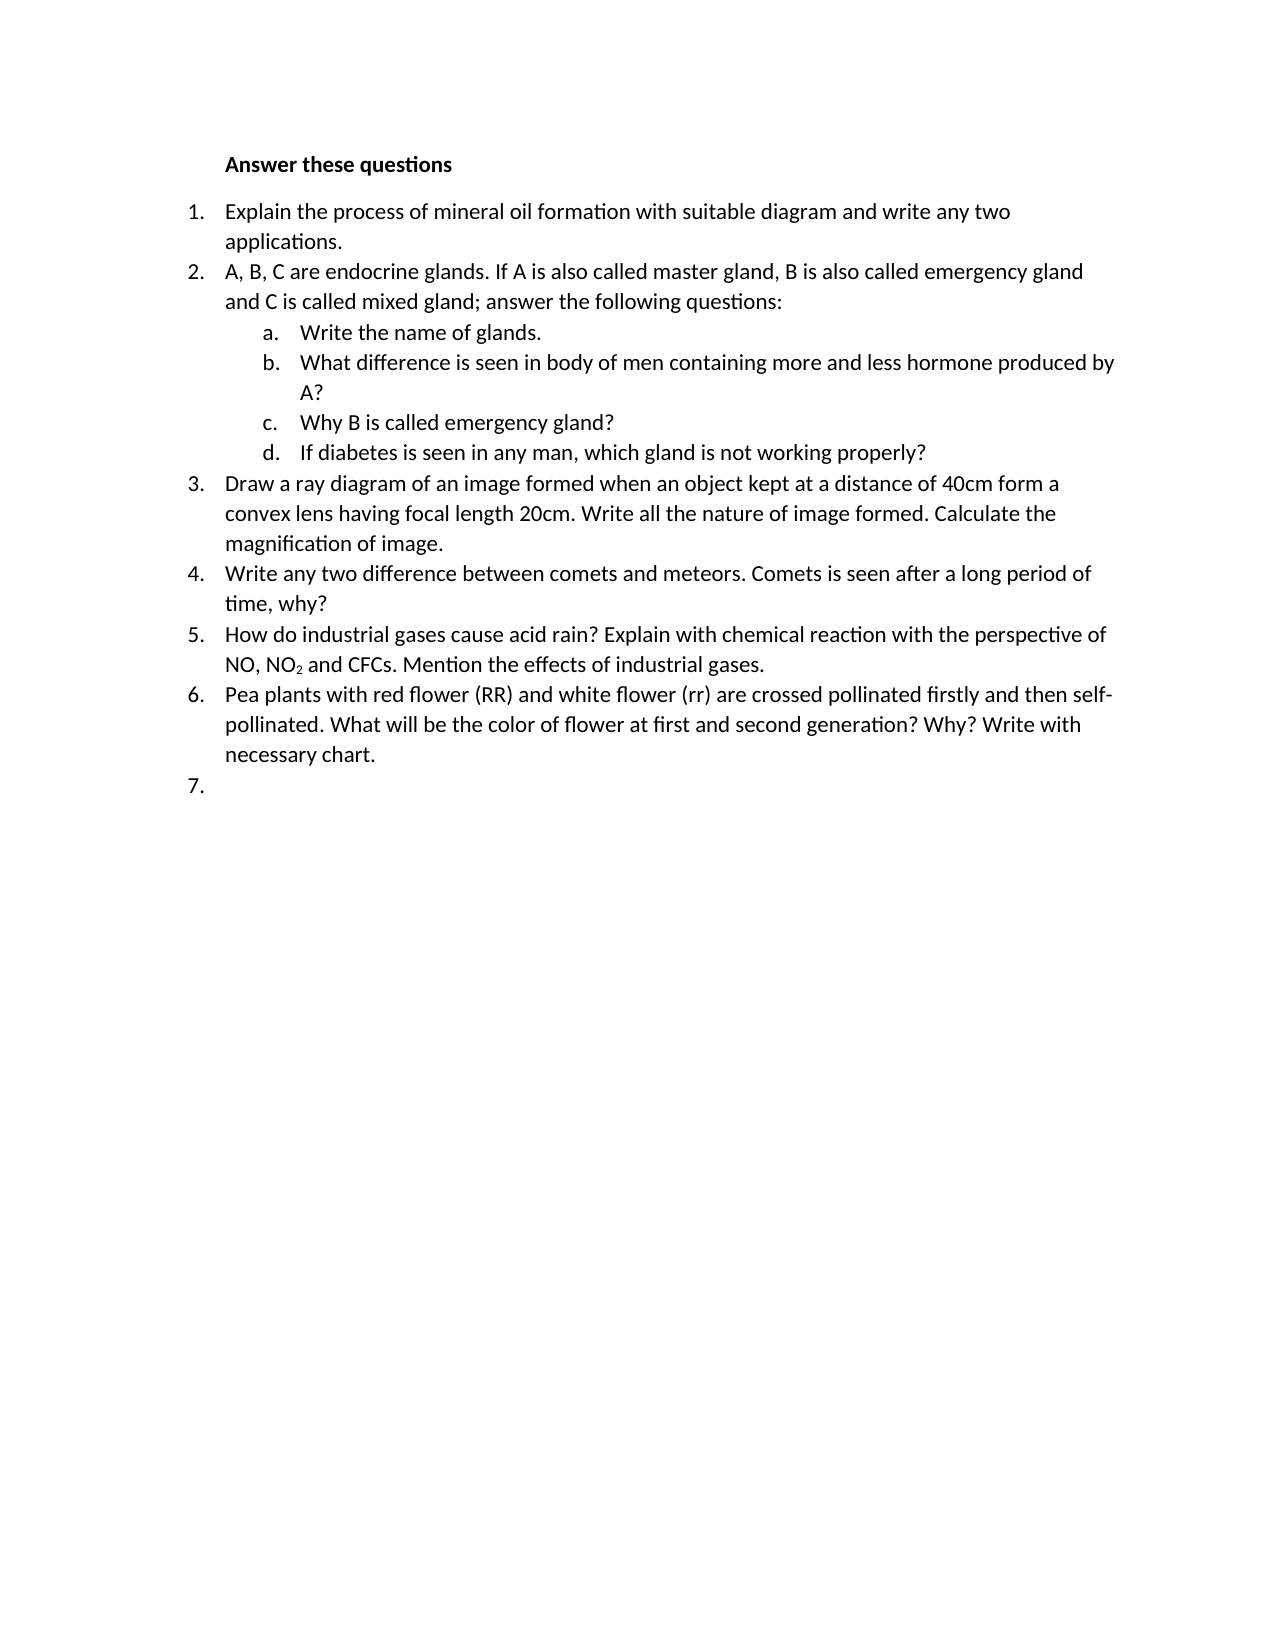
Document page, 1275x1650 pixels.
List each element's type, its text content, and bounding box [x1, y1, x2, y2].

list Write any two difference between comets and meteors. Comets is seen after a long period of time, why? [187, 559, 1125, 618]
list Pea plants with red flower (RR) and white flower (rr) are crossed pollinated firstly and then self-pollinated. What will be the color of flower at first and second generation? Why? Write with necessary chart. [187, 680, 1125, 769]
list Why B is called emergency gland? [262, 408, 1125, 436]
list How do industrial gases cause acid rain? Explain with chemical reaction with the perspective of NO, NO2 and CFCs. Mention the effects of industrial gases. [187, 620, 1125, 678]
list A, B, C are endocrine glands. If A is also called master gland, B is also called emergency gland and C is called mixed gland; answer the following questions: [187, 257, 1125, 316]
list If diabetes is seen in any man, which gland is not working properly? [262, 438, 1125, 467]
list Write the name of glands. [262, 318, 1125, 346]
list What difference is seen in body of men containing more and less hormone produced by A? [262, 348, 1125, 406]
list Draw a ray diagram of an image formed when an object kept at a distance of 40cm form a convex lens having focal length 20cm. Write all the nature of image formed. Calculate the magnification of image. [187, 469, 1125, 557]
text Answer these questions [150, 150, 1125, 178]
list Explain the process of mineral oil formation with suitable diagram and write any two applications. [187, 197, 1125, 255]
